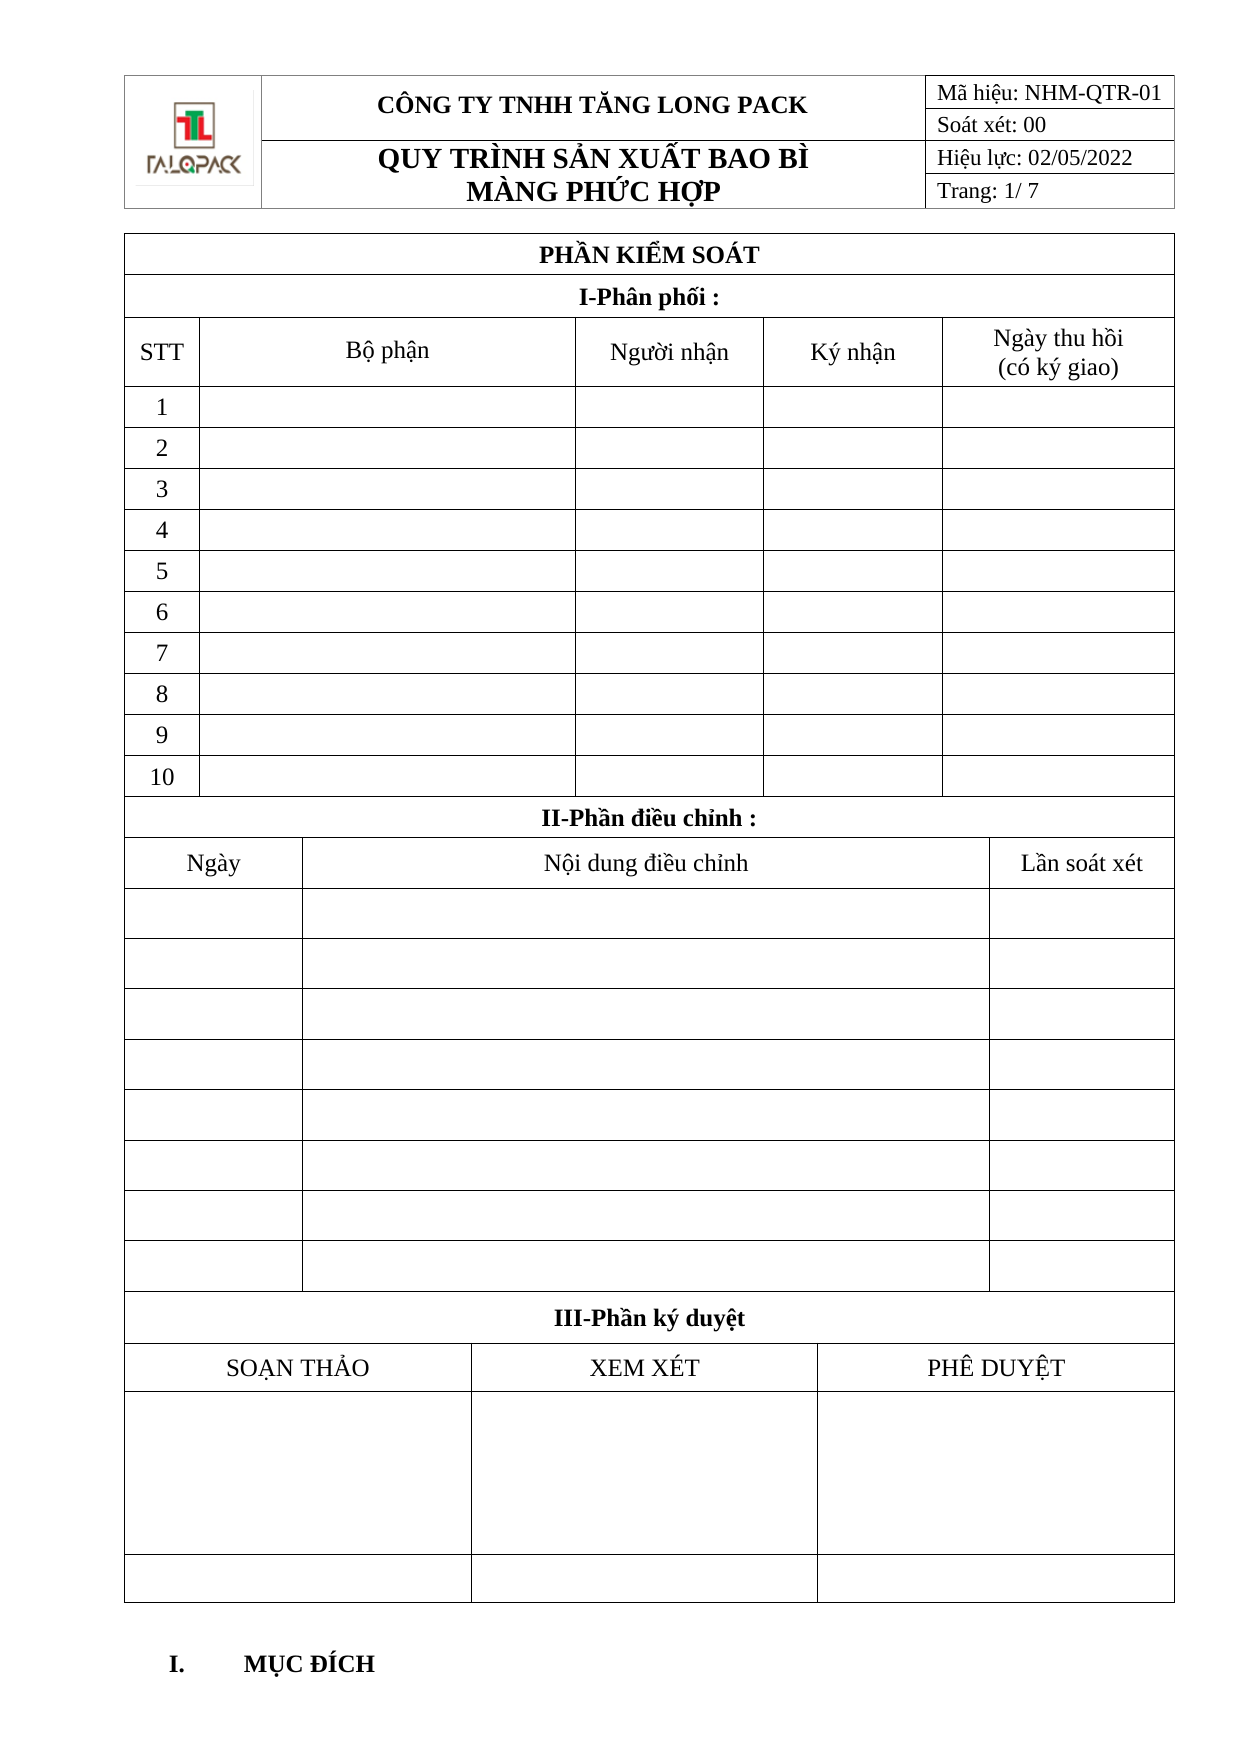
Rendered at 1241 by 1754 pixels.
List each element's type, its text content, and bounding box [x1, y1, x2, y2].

table_cell 2 [125, 428, 199, 468]
table_cell [943, 633, 1174, 673]
table_cell [764, 387, 942, 427]
picture [135, 90, 255, 187]
table_cell [990, 1191, 1174, 1240]
table_cell [472, 1392, 817, 1554]
table_cell 5 [125, 551, 199, 591]
table_cell Ngày [125, 838, 302, 887]
table_cell [990, 1241, 1174, 1291]
table_cell [576, 633, 763, 673]
table_cell [764, 469, 942, 509]
table_cell [764, 633, 942, 673]
table_cell 4 [125, 510, 199, 550]
table_cell [200, 428, 575, 468]
table_cell [576, 510, 763, 550]
table_cell [125, 1555, 471, 1602]
table_cell Ngày thu hồi (có ký giao) [943, 318, 1174, 386]
table_cell 9 [125, 715, 199, 755]
table_cell 10 [125, 756, 199, 796]
table_cell 6 [125, 592, 199, 632]
table_cell [764, 592, 942, 632]
table_cell [200, 387, 575, 427]
table_cell [200, 633, 575, 673]
table_cell [990, 889, 1174, 938]
table_cell [764, 756, 942, 796]
table_cell [472, 1555, 817, 1602]
table_cell [818, 1392, 1174, 1554]
table_cell [990, 939, 1174, 988]
table_cell [764, 551, 942, 591]
table_cell [125, 1040, 302, 1089]
table_cell [200, 510, 575, 550]
table_cell [200, 756, 575, 796]
table_cell [200, 592, 575, 632]
table_cell [764, 510, 942, 550]
table_cell [943, 469, 1174, 509]
table_cell 3 [125, 469, 199, 509]
table_cell XEM XÉT [472, 1344, 817, 1391]
table_cell [303, 1241, 989, 1291]
table_cell 8 [125, 674, 199, 714]
table_cell [943, 674, 1174, 714]
table_cell [303, 889, 989, 938]
table_cell [200, 674, 575, 714]
table_cell [125, 1141, 302, 1190]
table_cell [200, 469, 575, 509]
table_cell [576, 674, 763, 714]
table_cell Nội dung điều chỉnh [303, 838, 989, 887]
table_cell [576, 469, 763, 509]
table_cell [764, 674, 942, 714]
table_cell [943, 592, 1174, 632]
table_cell [303, 939, 989, 988]
table_cell [943, 428, 1174, 468]
table_cell STT [125, 318, 199, 386]
table_cell [303, 1191, 989, 1240]
table_cell [990, 1141, 1174, 1190]
table_cell [943, 756, 1174, 796]
table_cell [576, 551, 763, 591]
table_cell 7 [125, 633, 199, 673]
table_cell [576, 756, 763, 796]
table_cell Bộ phận [200, 318, 575, 386]
table_cell [990, 1040, 1174, 1089]
table_cell [764, 428, 942, 468]
table_cell [576, 715, 763, 755]
table_cell [200, 551, 575, 591]
table_cell [764, 715, 942, 755]
table_cell [125, 889, 302, 938]
table_cell [125, 1090, 302, 1139]
table_header PHẦN KIỂM SOÁT [125, 234, 1174, 274]
table_cell Ký nhận [764, 318, 942, 386]
table_cell [576, 592, 763, 632]
table_cell I-Phân phối : [125, 275, 1174, 317]
table_cell [576, 428, 763, 468]
table_cell II-Phần điều chỉnh : [125, 797, 1174, 837]
table_cell [125, 1392, 471, 1554]
table_cell [943, 715, 1174, 755]
table_cell [303, 989, 989, 1039]
table_cell [990, 989, 1174, 1039]
table_cell PHÊ DUYỆT [818, 1344, 1174, 1391]
table_cell Lần soát xét [990, 838, 1174, 887]
table_cell [943, 387, 1174, 427]
table_cell [125, 1241, 302, 1291]
table_cell [125, 989, 302, 1039]
table_cell [576, 387, 763, 427]
table_cell [303, 1090, 989, 1139]
table_cell [125, 1191, 302, 1240]
table_cell Người nhận [576, 318, 763, 386]
table_cell [943, 510, 1174, 550]
table_cell III-Phần ký duyệt [125, 1292, 1174, 1343]
list MỤC ĐÍCH [169, 1649, 1144, 1678]
table_cell [990, 1090, 1174, 1139]
table_cell SOẠN THẢO [125, 1344, 471, 1391]
table_cell [943, 551, 1174, 591]
table_cell [200, 715, 575, 755]
table_cell [125, 939, 302, 988]
table_cell [303, 1040, 989, 1089]
table_cell 1 [125, 387, 199, 427]
table_cell [303, 1141, 989, 1190]
table_cell [818, 1555, 1174, 1602]
